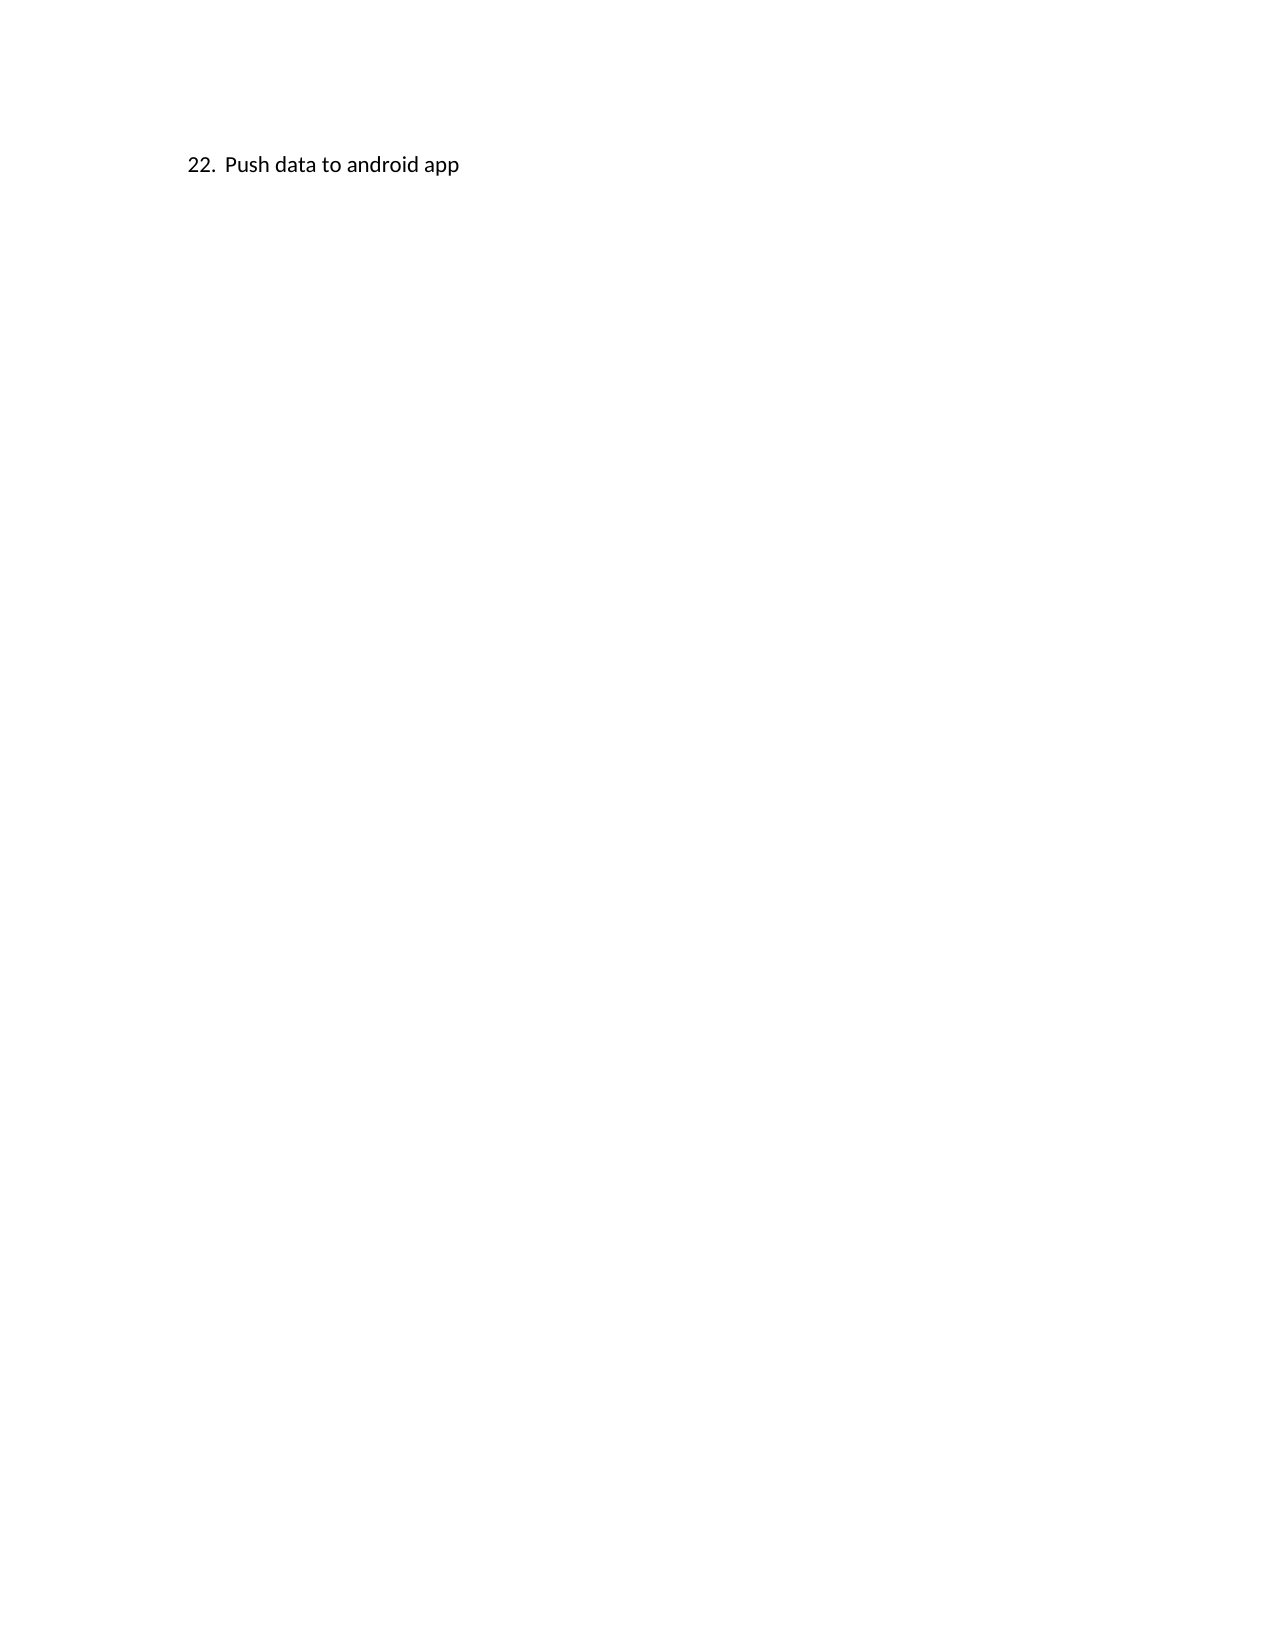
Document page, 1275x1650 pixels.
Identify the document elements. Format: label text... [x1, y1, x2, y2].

list Push data to android app [187, 150, 1125, 178]
